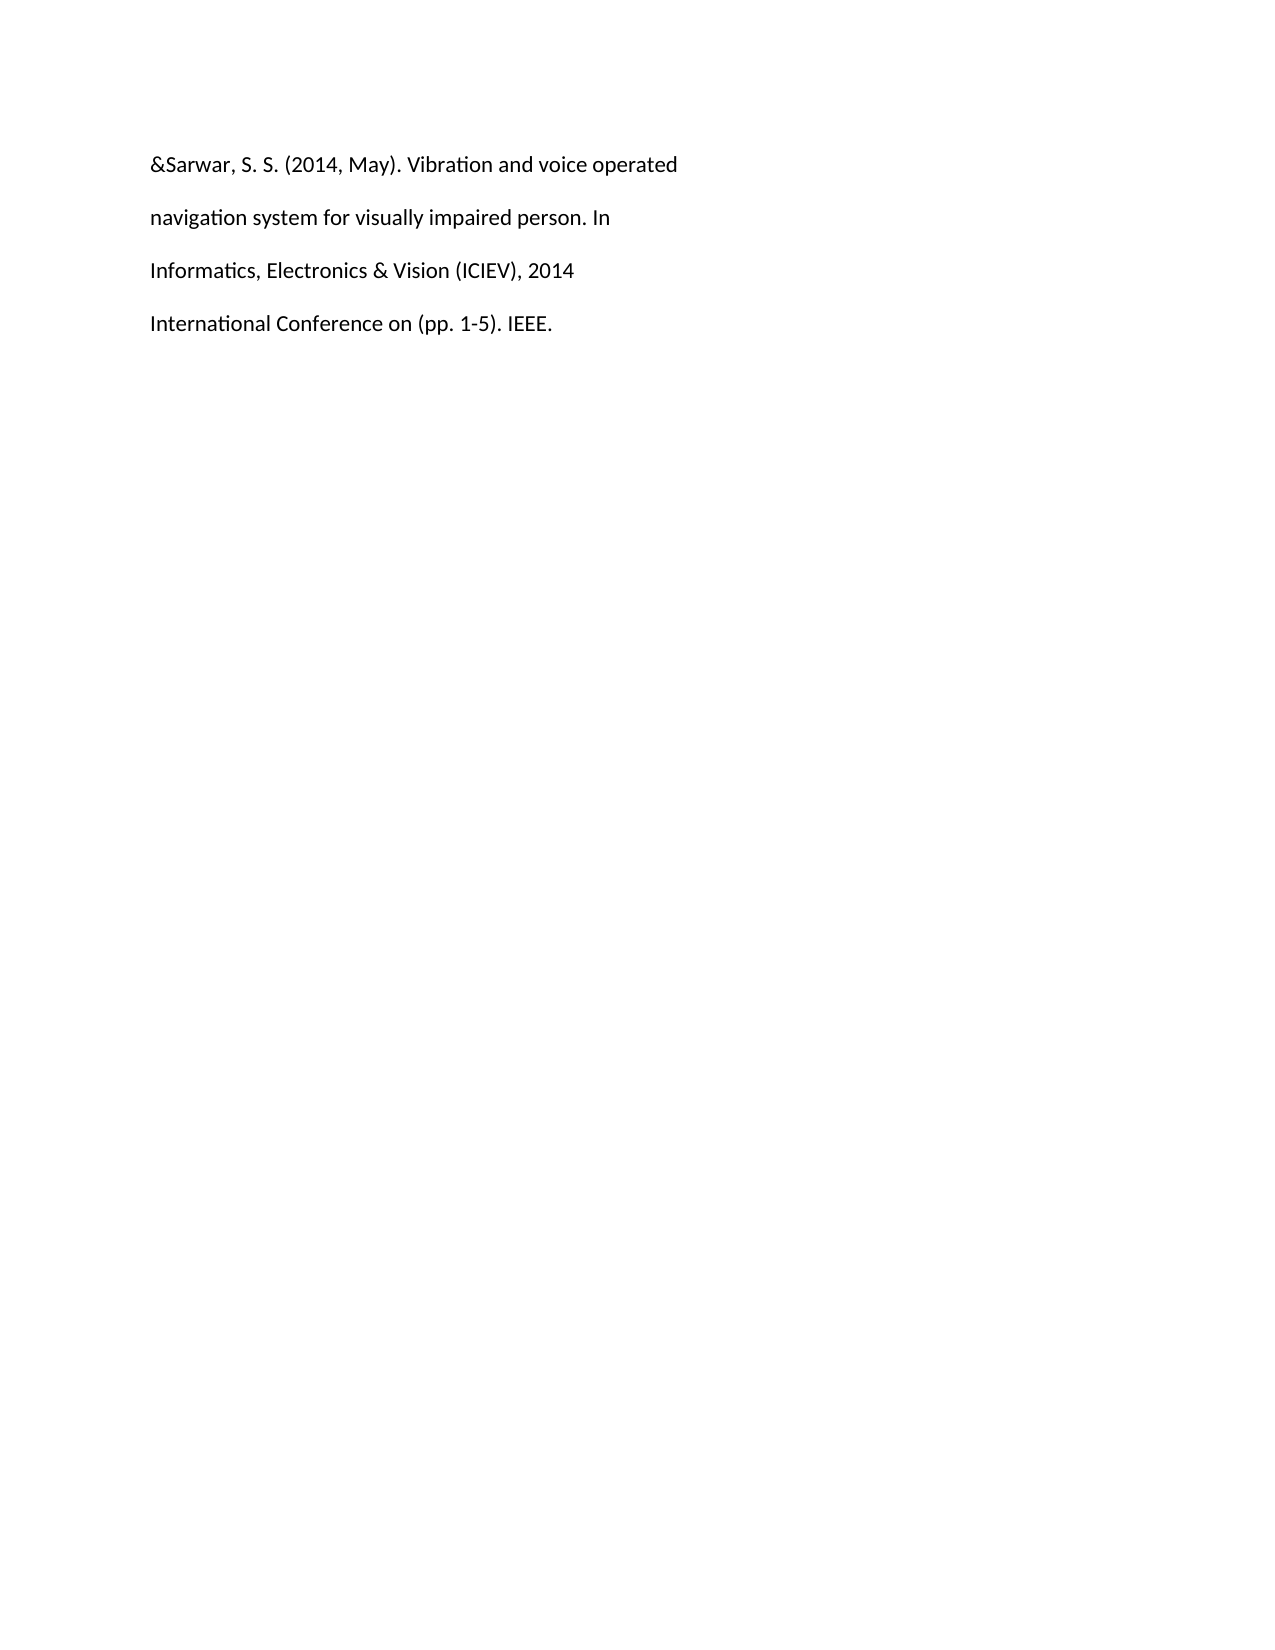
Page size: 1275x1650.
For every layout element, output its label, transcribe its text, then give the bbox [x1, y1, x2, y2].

text International Conference on (pp. 1-5). IEEE. [150, 309, 1125, 337]
text navigation system for visually impaired person. In [150, 203, 1125, 231]
text Informatics, Electronics & Vision (ICIEV), 2014 [150, 256, 1125, 284]
text &Sarwar, S. S. (2014, May). Vibration and voice operated [150, 150, 1125, 178]
